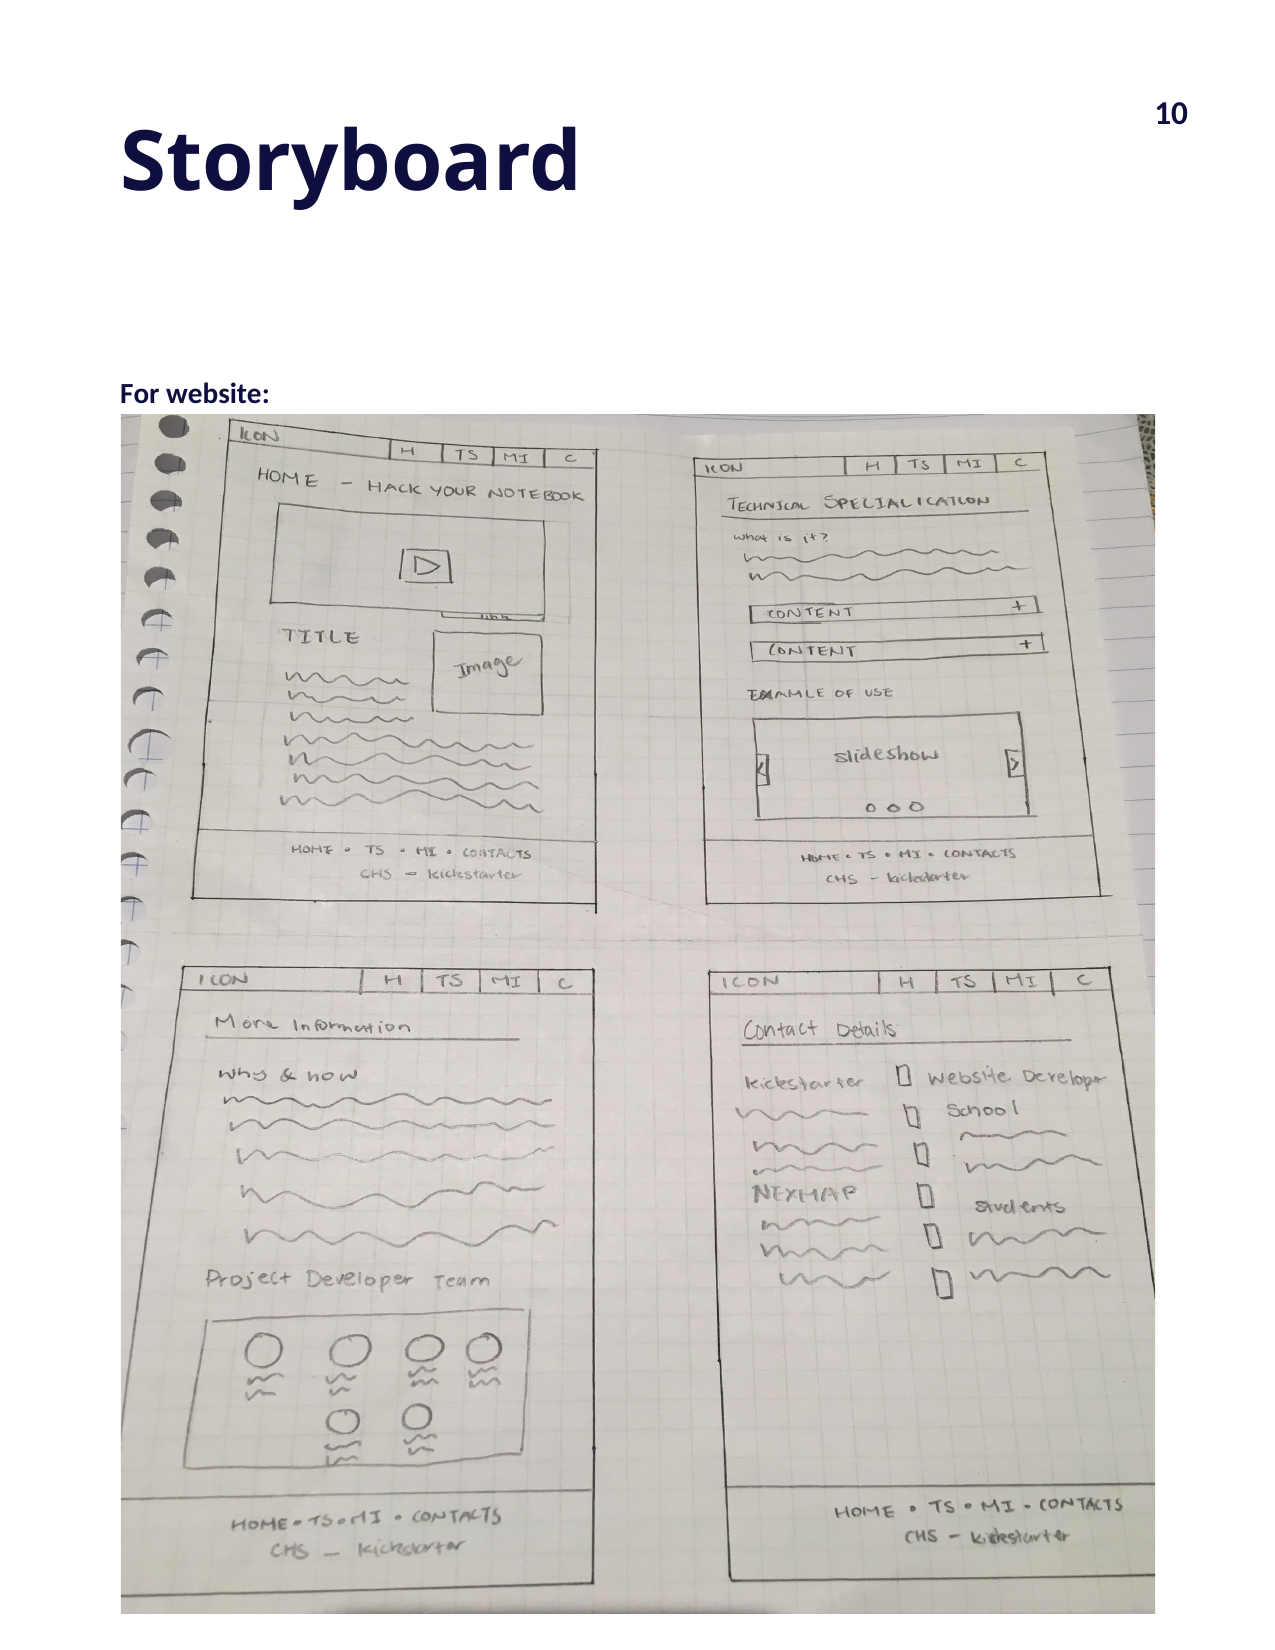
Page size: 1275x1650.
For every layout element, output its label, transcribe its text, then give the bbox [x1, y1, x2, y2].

picture [120, 414, 1155, 1614]
text For website: [120, 375, 1155, 411]
title Storyboard [120, 101, 1155, 215]
